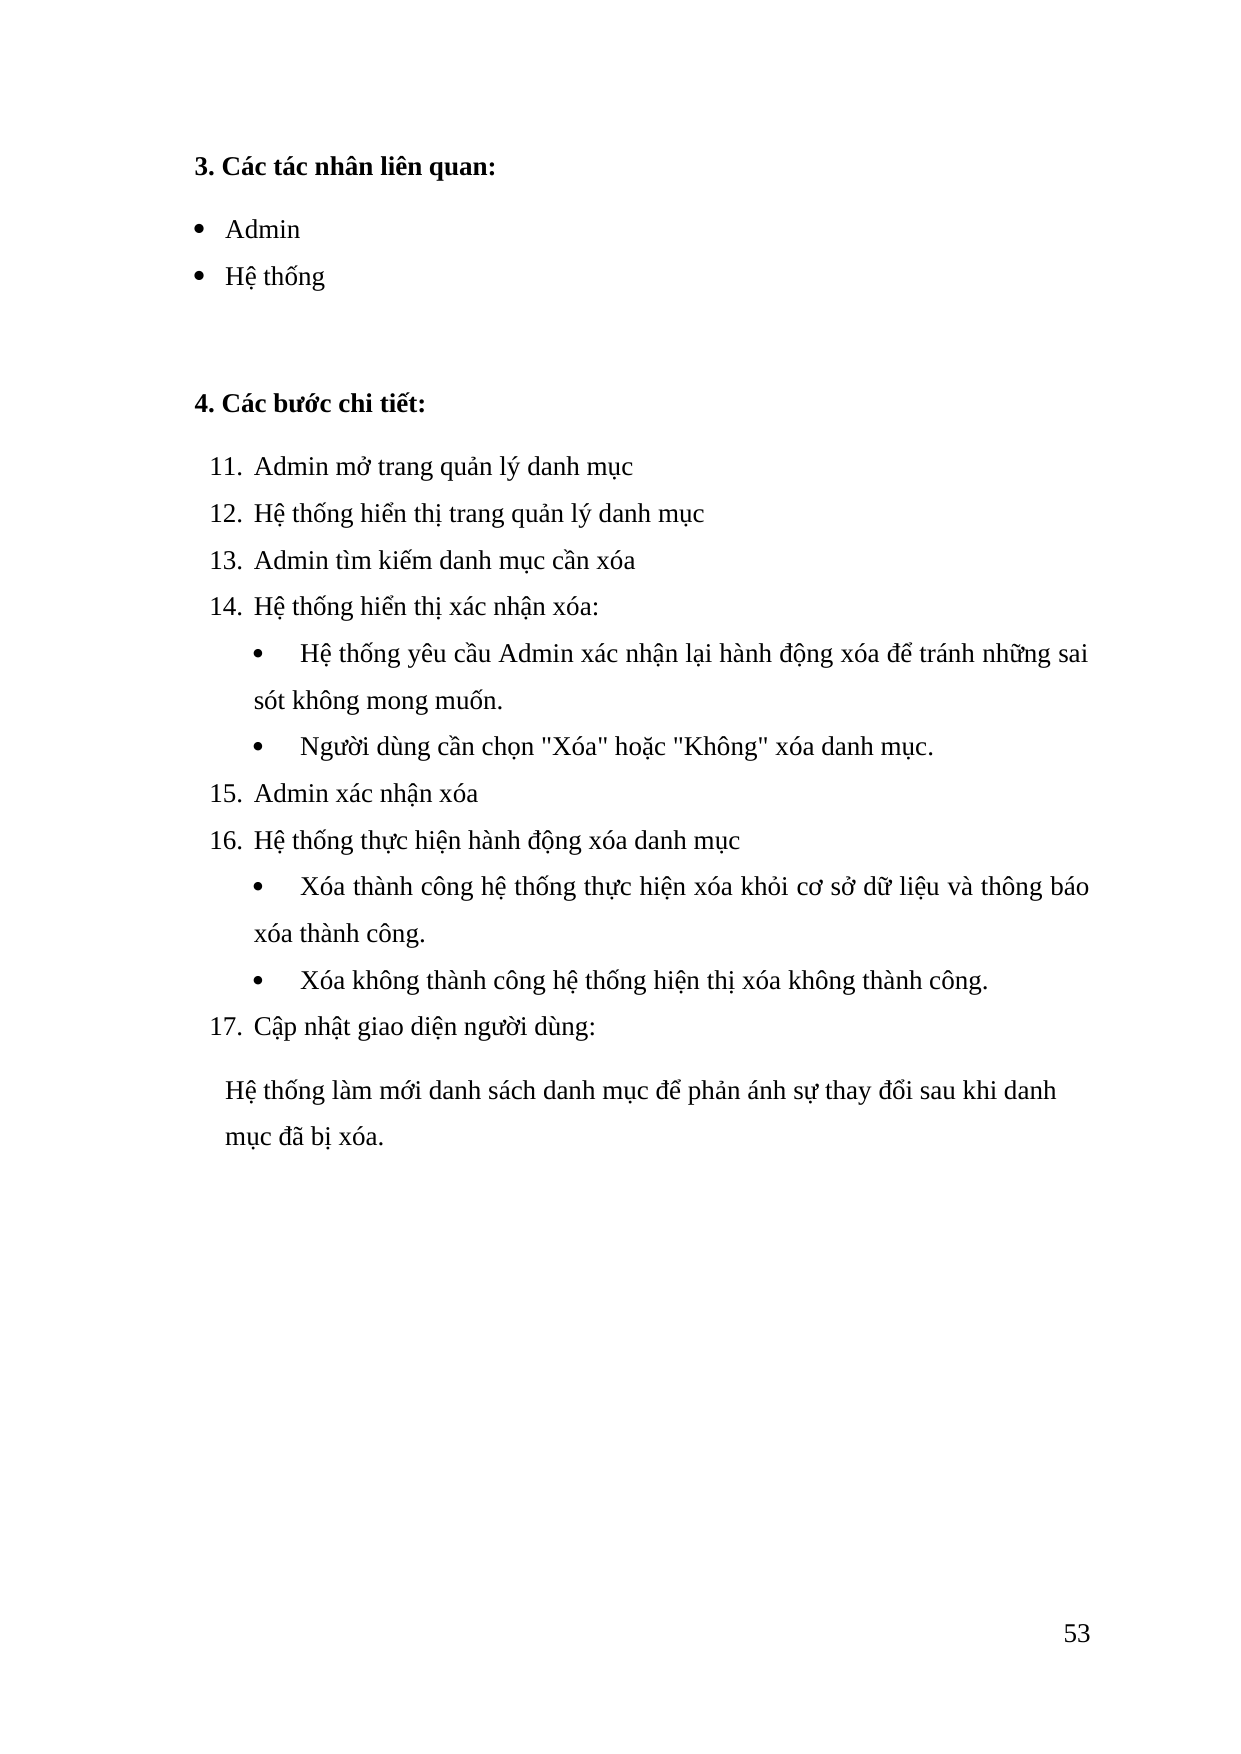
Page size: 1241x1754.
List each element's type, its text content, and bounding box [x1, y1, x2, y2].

list Admin mở trang quản lý danh mục [209, 450, 1090, 482]
list Admin [194, 213, 1090, 244]
list Người dùng cần chọn "Xóa" hoặc "Không" xóa danh mục. [253, 730, 1090, 762]
list Admin xác nhận xóa [209, 777, 1090, 808]
text Hệ thống làm mới danh sách danh mục để phản ánh sự thay đổi sau khi danh mục đã bị xóa. [225, 1074, 1090, 1152]
list Cập nhật giao diện người dùng: [209, 1010, 1090, 1042]
list Hệ thống thực hiện hành động xóa danh mục [209, 824, 1090, 855]
list Xóa không thành công hệ thống hiện thị xóa không thành công. [253, 964, 1090, 995]
list Xóa thành công hệ thống thực hiện xóa khỏi cơ sở dữ liệu và thông báo xóa thành công. [253, 870, 1090, 948]
list Hệ thống hiển thị trang quản lý danh mục [209, 497, 1090, 528]
list Hệ thống [194, 260, 1090, 291]
list Hệ thống yêu cầu Admin xác nhận lại hành động xóa để tránh những sai sót không mong muốn. [253, 637, 1090, 715]
list Hệ thống hiển thị xác nhận xóa: [209, 590, 1090, 622]
list Admin tìm kiếm danh mục cần xóa [209, 544, 1090, 575]
text 3. Các tác nhân liên quan: [150, 150, 1090, 181]
text 4. Các bước chi tiết: [150, 387, 1090, 418]
